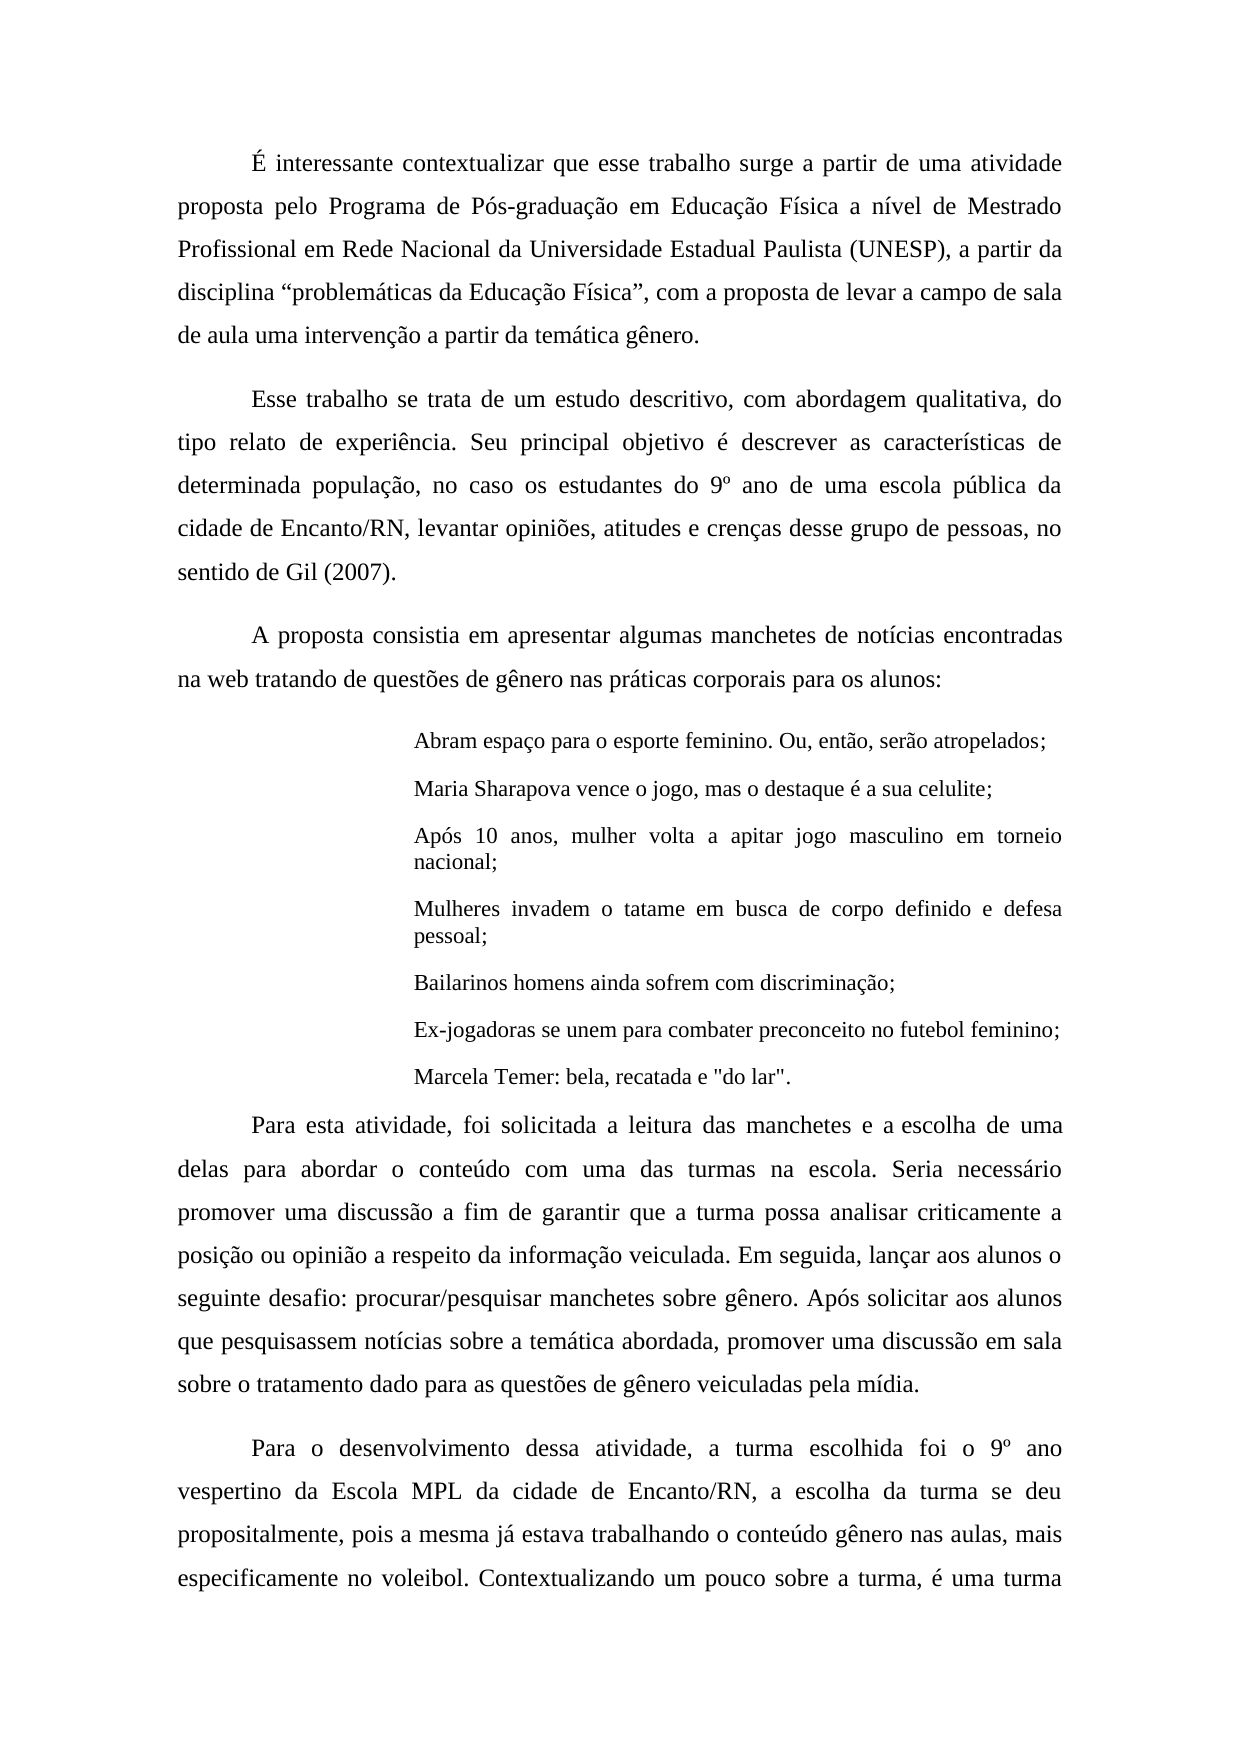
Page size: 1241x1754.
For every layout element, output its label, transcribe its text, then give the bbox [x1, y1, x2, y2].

text É interessante contextualizar que esse trabalho surge a partir de uma atividade proposta pelo Programa de Pós-graduação em Educação Física a nível de Mestrado Profissional em Rede Nacional da Universidade Estadual Paulista (UNESP), a partir da disciplina “problemáticas da Educação Física”, com a proposta de levar a campo de sala de aula uma intervenção a partir da temática gênero. [177, 148, 1063, 349]
text A proposta consistia em apresentar algumas manchetes de notícias encontradas na web tratando de questões de gênero nas práticas corporais para os alunos: [177, 621, 1063, 692]
text Ex-jogadoras se unem para combater preconceito no futebol feminino; [413, 1016, 1063, 1043]
text Marcela Temer: bela, recatada e "do lar". [413, 1063, 1063, 1090]
text Mulheres invadem o tatame em busca de corpo definido e defesa pessoal; [413, 896, 1063, 948]
text Bailarinos homens ainda sofrem com discriminação; [413, 969, 1063, 995]
text Maria Sharapova vence o jogo, mas o destaque é a sua celulite; [413, 775, 1063, 801]
text Esse trabalho se trata de um estudo descritivo, com abordagem qualitativa, do tipo relato de experiência. Seu principal objetivo é descrever as características de determinada população, no caso os estudantes do 9º ano de uma escola pública da cidade de Encanto/RN, levantar opiniões, atitudes e crenças desse grupo de pessoas, no sentido de Gil (2007). [177, 384, 1063, 585]
text Para esta atividade, foi solicitada a leitura das manchetes e a escolha de uma delas para abordar o conteúdo com uma das turmas na escola. Seria necessário promover uma discussão a fim de garantir que a turma possa analisar criticamente a posição ou opinião a respeito da informação veiculada. Em seguida, lançar aos alunos o seguinte desafio: procurar/pesquisar manchetes sobre gênero. Após solicitar aos alunos que pesquisassem notícias sobre a temática abordada, promover uma discussão em sala sobre o tratamento dado para as questões de gênero veiculadas pela mídia. [177, 1111, 1063, 1398]
text Após 10 anos, mulher volta a apitar jogo masculino em torneio nacional; [413, 822, 1063, 875]
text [177, 1433, 1063, 1591]
text Abram espaço para o esporte feminino. Ou, então, serão atropelados; [413, 728, 1063, 754]
